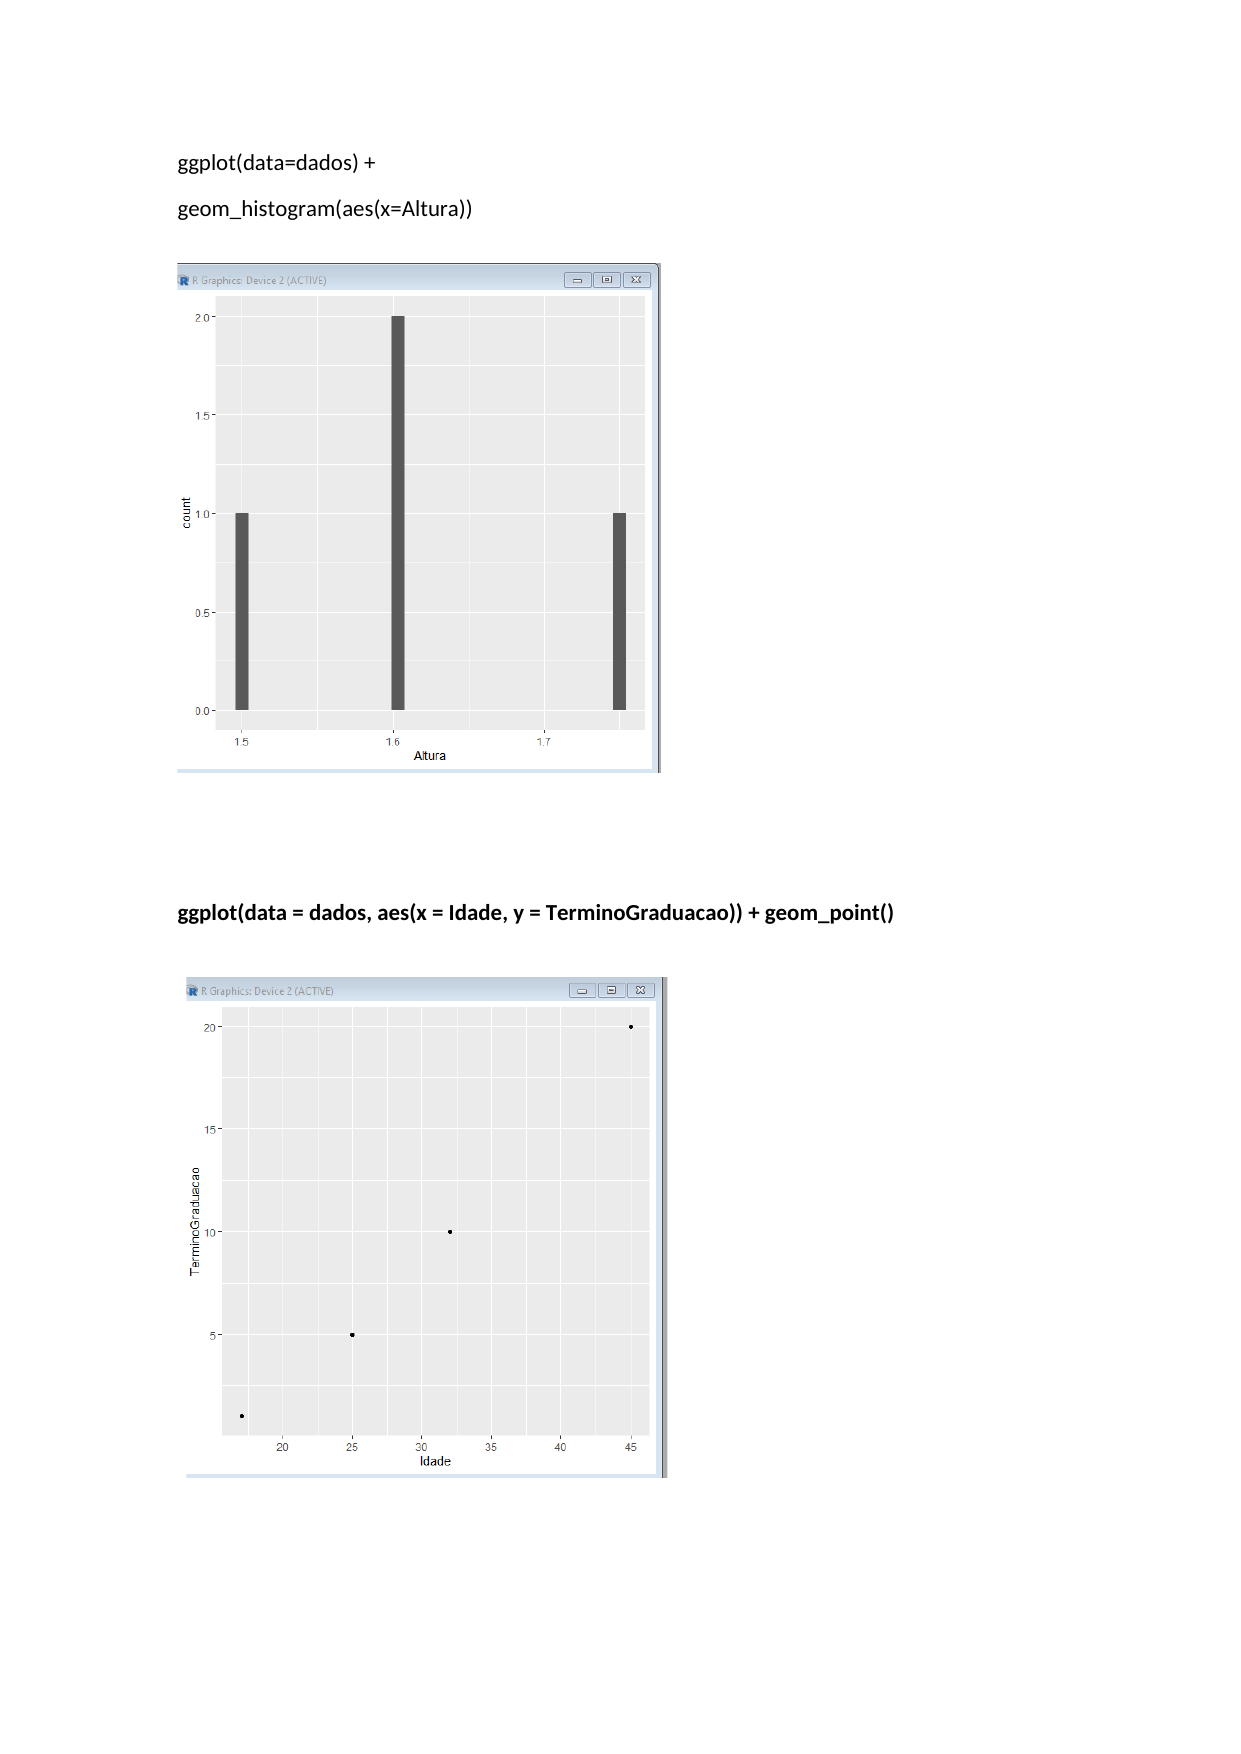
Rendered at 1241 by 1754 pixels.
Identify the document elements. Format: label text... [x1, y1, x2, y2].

text ggplot(data=dados) + [177, 148, 1063, 176]
text geom_histogram(aes(x=Altura)) [177, 194, 1063, 222]
picture [177, 263, 662, 773]
picture [186, 977, 668, 1478]
text ggplot(data = dados, aes(x = Idade, y = TerminoGraduacao)) + geom_point() [177, 898, 1063, 926]
